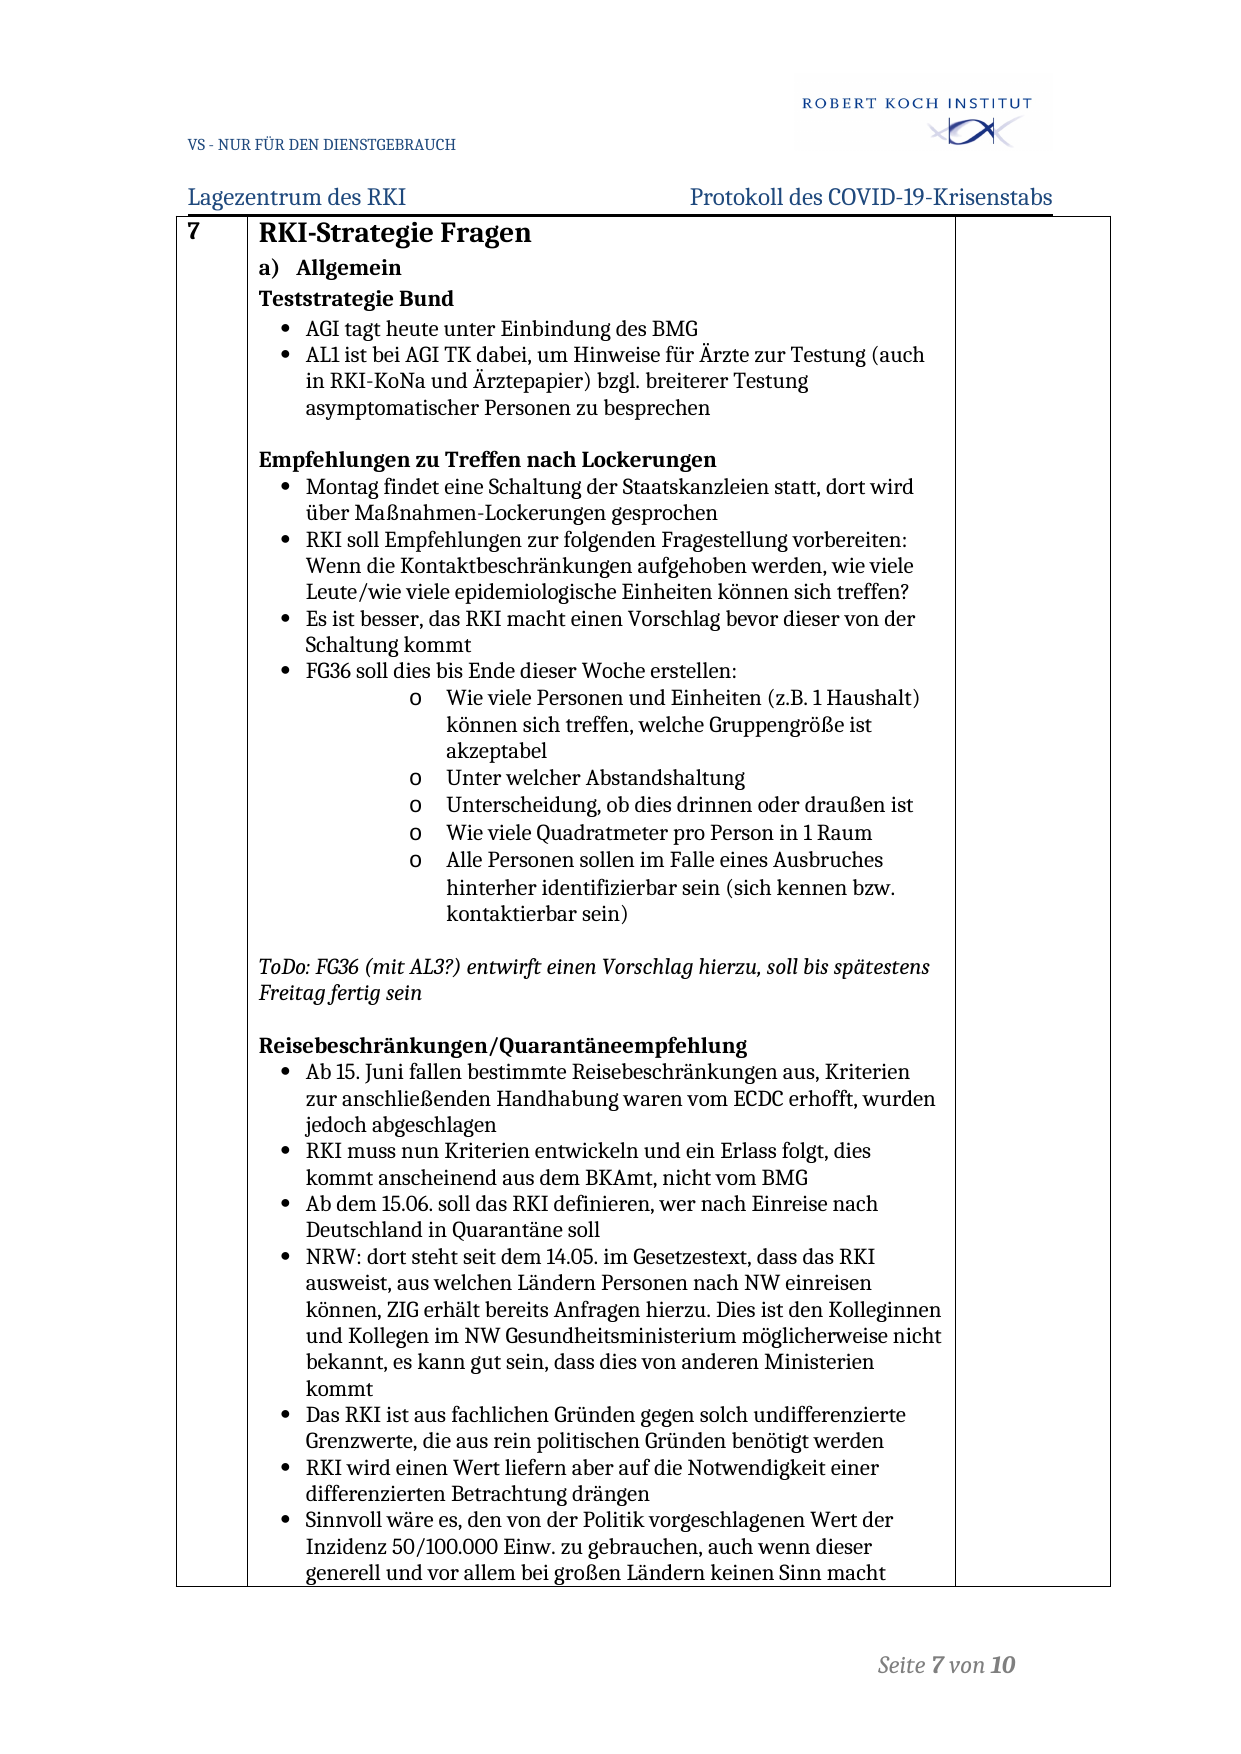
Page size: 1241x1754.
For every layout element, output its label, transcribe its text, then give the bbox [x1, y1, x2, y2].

table_cell 7 [177, 217, 247, 1586]
picture [794, 73, 1053, 151]
table_cell [956, 217, 1110, 1586]
